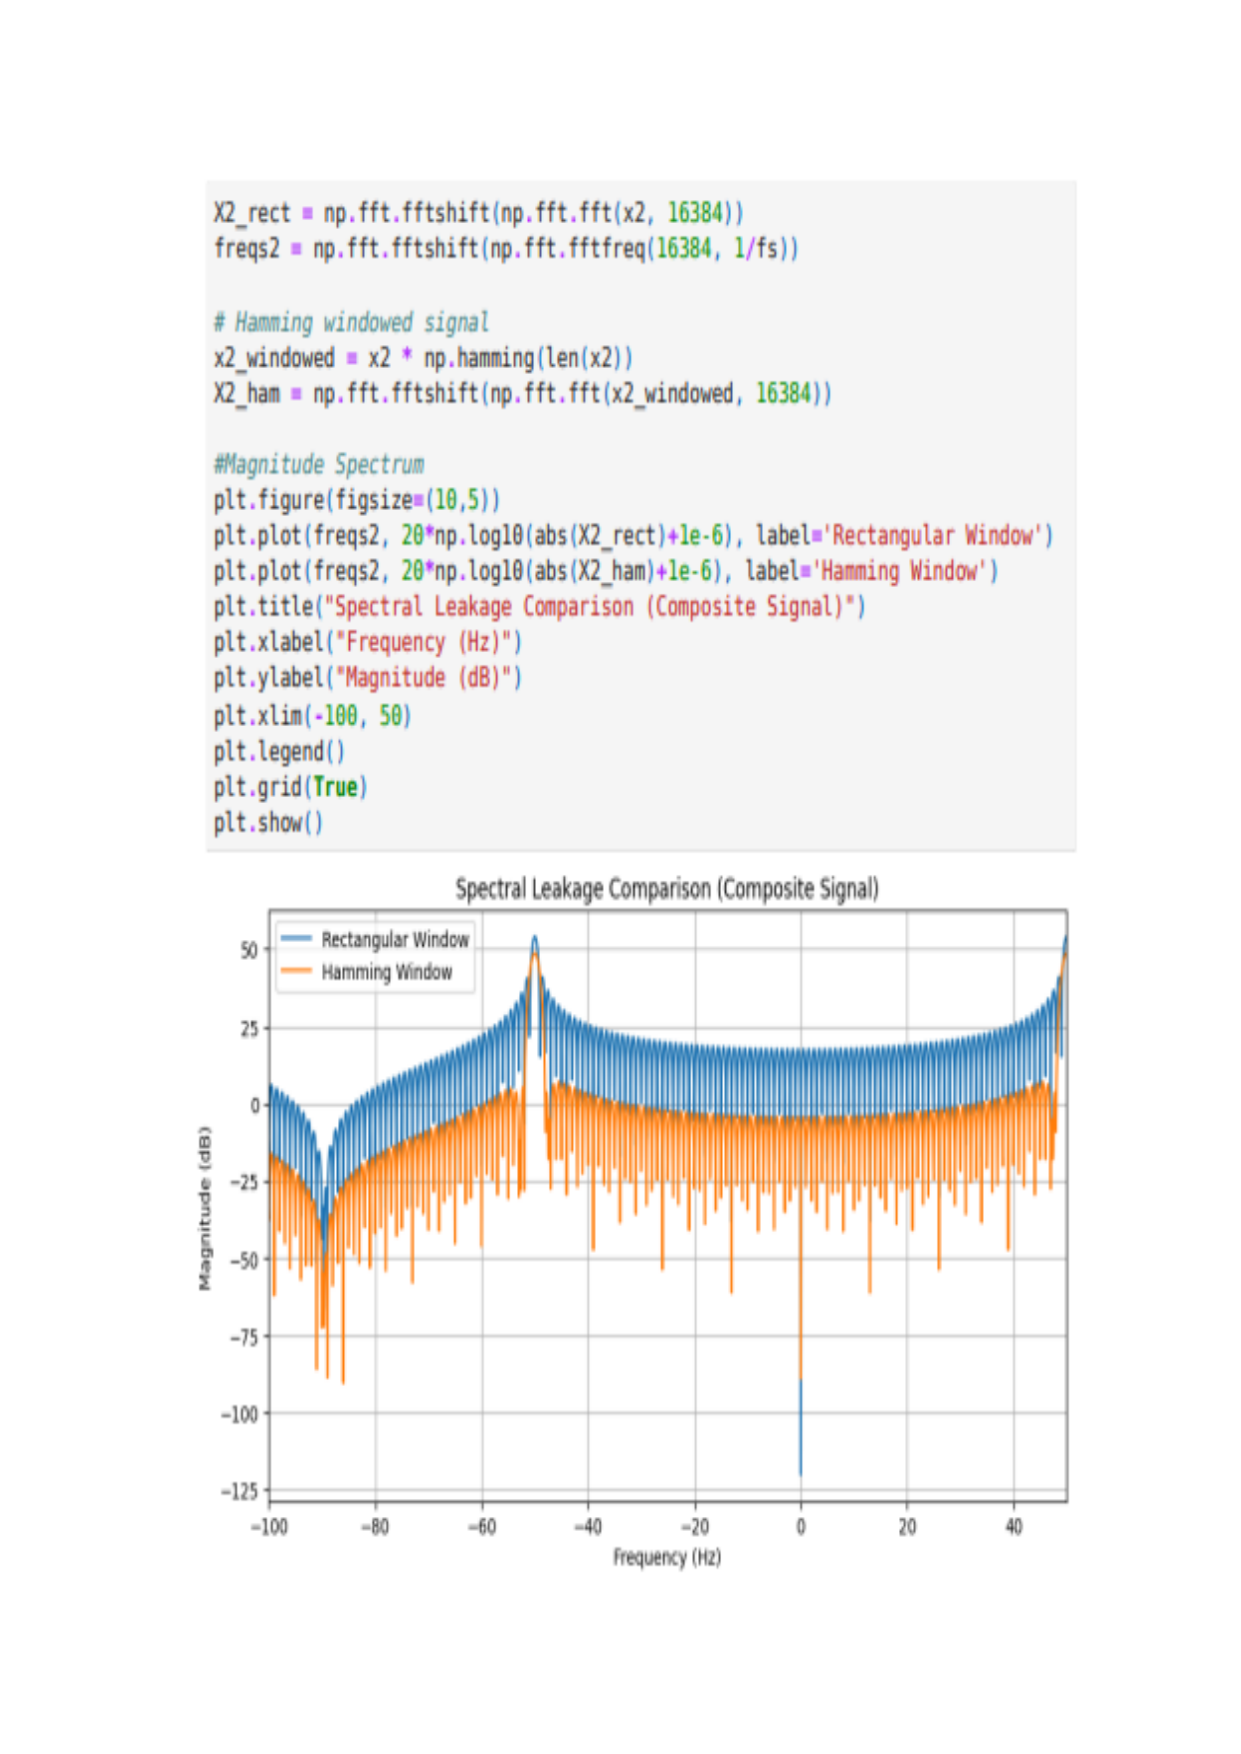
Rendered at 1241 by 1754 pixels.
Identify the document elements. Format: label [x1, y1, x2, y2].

picture [150, 150, 1115, 1590]
